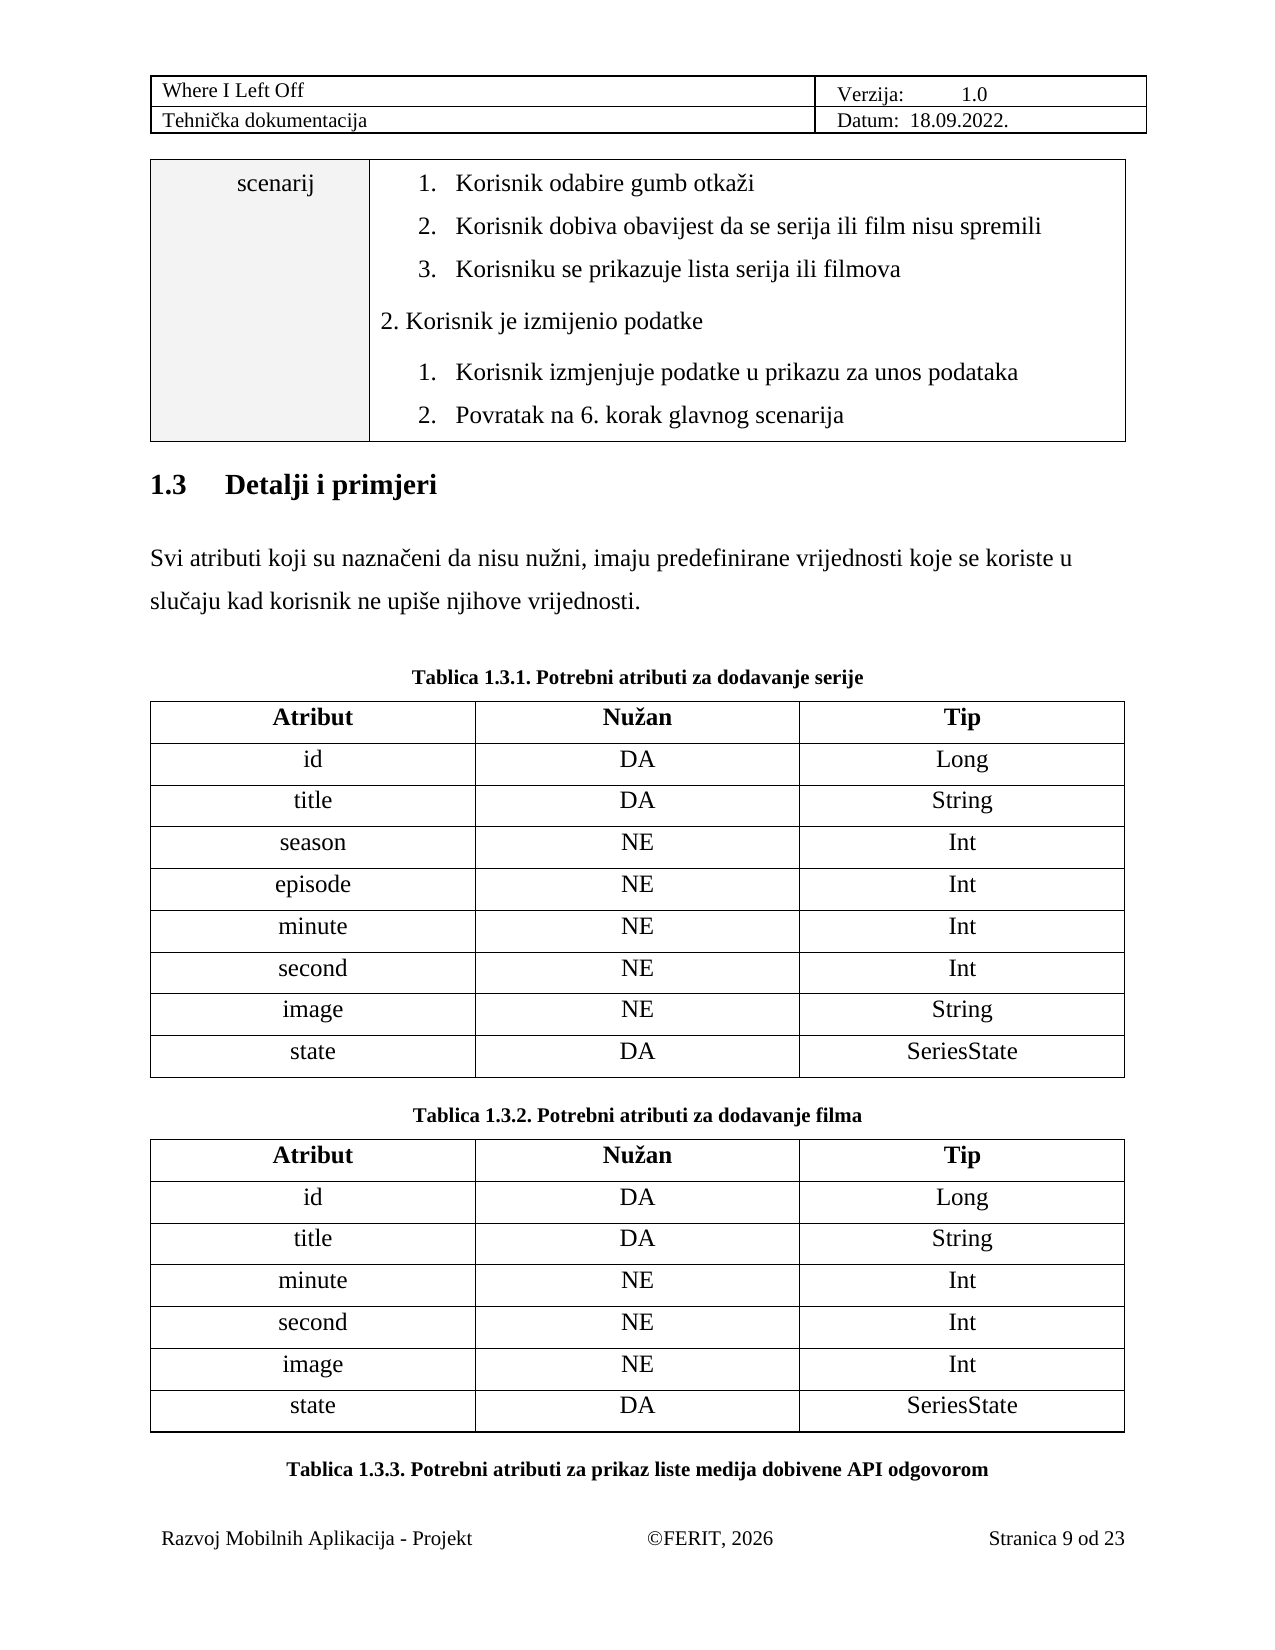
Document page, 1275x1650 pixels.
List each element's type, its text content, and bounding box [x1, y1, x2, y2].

table_cell second [151, 1307, 475, 1348]
table_header Nužan [476, 702, 799, 743]
table_cell NE [476, 1265, 799, 1306]
table_cell second [151, 953, 475, 993]
table_cell String [800, 1224, 1124, 1264]
table_cell Long [800, 1182, 1124, 1222]
table_header Tip [800, 1140, 1124, 1181]
table_cell minute [151, 1265, 475, 1306]
table_cell title [151, 786, 475, 826]
table_cell DA [476, 744, 799, 784]
table_cell NE [476, 869, 799, 910]
table_cell Int [800, 1349, 1124, 1389]
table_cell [370, 160, 1125, 441]
table_cell DA [476, 1224, 799, 1264]
table_cell DA [476, 1036, 799, 1077]
table_cell Int [800, 953, 1124, 993]
table_cell DA [476, 1391, 799, 1431]
text Tablica 1.3.2. Potrebni atributi za dodavanje filma [150, 1103, 1125, 1127]
table_cell image [151, 1349, 475, 1389]
table_header Atribut [151, 1140, 475, 1181]
table_cell Int [800, 827, 1124, 868]
table_cell title [151, 1224, 475, 1264]
table_cell Int [800, 869, 1124, 910]
table_cell id [151, 1182, 475, 1222]
text Tablica 1.3.1. Potrebni atributi za dodavanje serije [150, 665, 1125, 689]
table_cell Int [800, 1307, 1124, 1348]
table_cell SeriesState [800, 1391, 1124, 1431]
table_header Tip [800, 702, 1124, 743]
table_cell Long [800, 744, 1124, 784]
table_cell NE [476, 1307, 799, 1348]
table_header Atribut [151, 702, 475, 743]
table_cell Int [800, 911, 1124, 952]
table_cell NE [476, 827, 799, 868]
table_cell DA [476, 786, 799, 826]
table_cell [151, 160, 369, 441]
table_cell SeriesState [800, 1036, 1124, 1077]
text Svi atributi koji su naznačeni da nisu nužni, imaju predefinirane vrijednosti koje se koriste u slučaju kad korisnik ne upiše njihove vrijednosti. [150, 543, 1125, 614]
table_cell season [151, 827, 475, 868]
table_header Nužan [476, 1140, 799, 1181]
table_cell NE [476, 994, 799, 1035]
table_cell NE [476, 953, 799, 993]
table_cell String [800, 786, 1124, 826]
table_cell id [151, 744, 475, 784]
table_cell String [800, 994, 1124, 1035]
table_cell NE [476, 911, 799, 952]
table_cell NE [476, 1349, 799, 1389]
table_cell image [151, 994, 475, 1035]
table_cell state [151, 1036, 475, 1077]
table_cell Int [800, 1265, 1124, 1306]
table_cell episode [151, 869, 475, 910]
table_cell state [151, 1391, 475, 1431]
subtitle Detalji i primjeri [150, 467, 1125, 501]
table_cell DA [476, 1182, 799, 1222]
text Tablica 1.3.3. Potrebni atributi za prikaz liste medija dobivene API odgovorom [150, 1457, 1125, 1481]
table_cell minute [151, 911, 475, 952]
